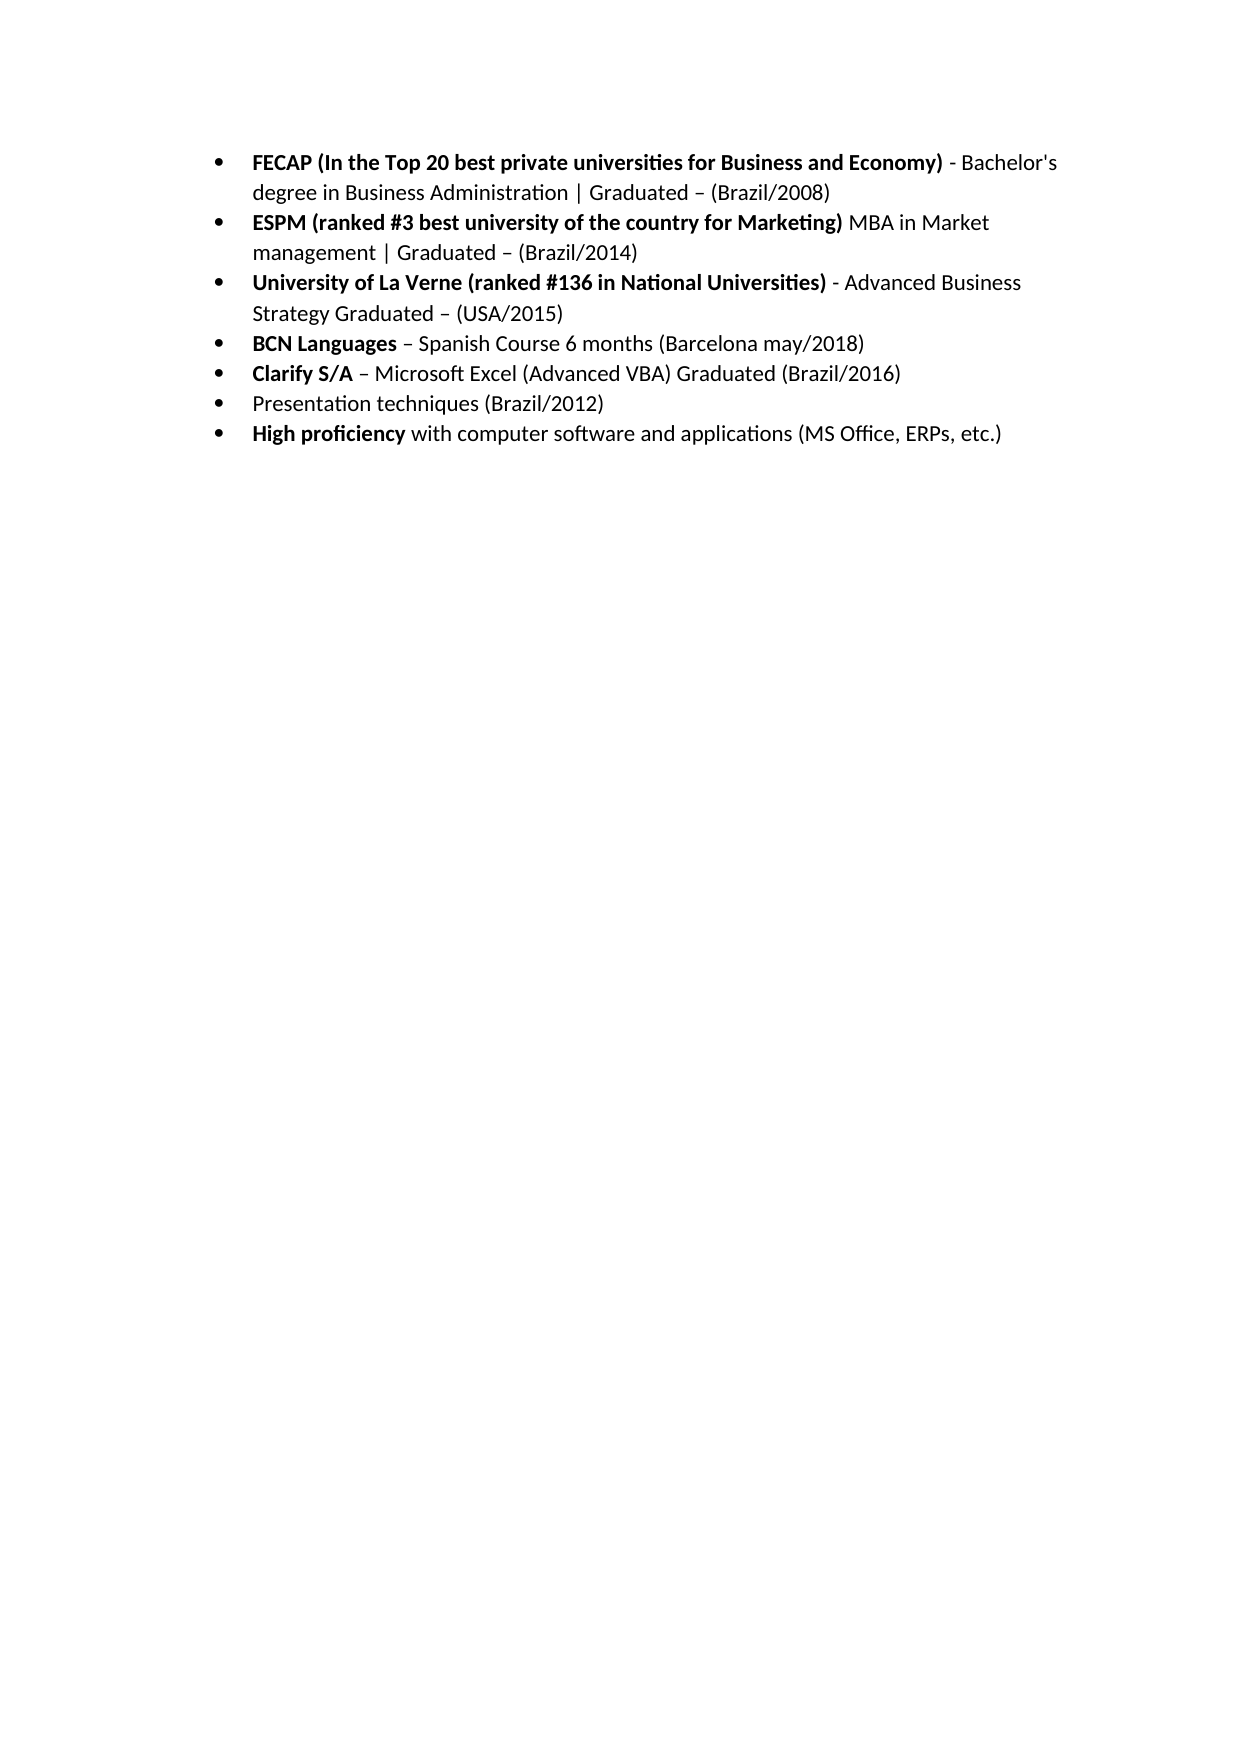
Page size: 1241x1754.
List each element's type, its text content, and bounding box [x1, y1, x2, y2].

list FECAP (In the Top 20 best private universities for Business and Economy) - Bachelor's degree in Business Administration | Graduated – (Brazil/2008) [215, 148, 1063, 206]
list Clarify S/A – Microsoft Excel (Advanced VBA) Graduated (Brazil/2016) [215, 359, 1063, 387]
list BCN Languages – Spanish Course 6 months (Barcelona may/2018) [215, 329, 1063, 357]
list University of La Verne (ranked #136 in National Universities) - Advanced Business Strategy Graduated – (USA/2015) [215, 268, 1063, 327]
list ESPM (ranked #3 best university of the country for Marketing) MBA in Market management | Graduated – (Brazil/2014) [215, 208, 1063, 266]
list Presentation techniques (Brazil/2012) [215, 389, 1063, 417]
list High proficiency with computer software and applications (MS Office, ERPs, etc.) [215, 419, 1063, 447]
